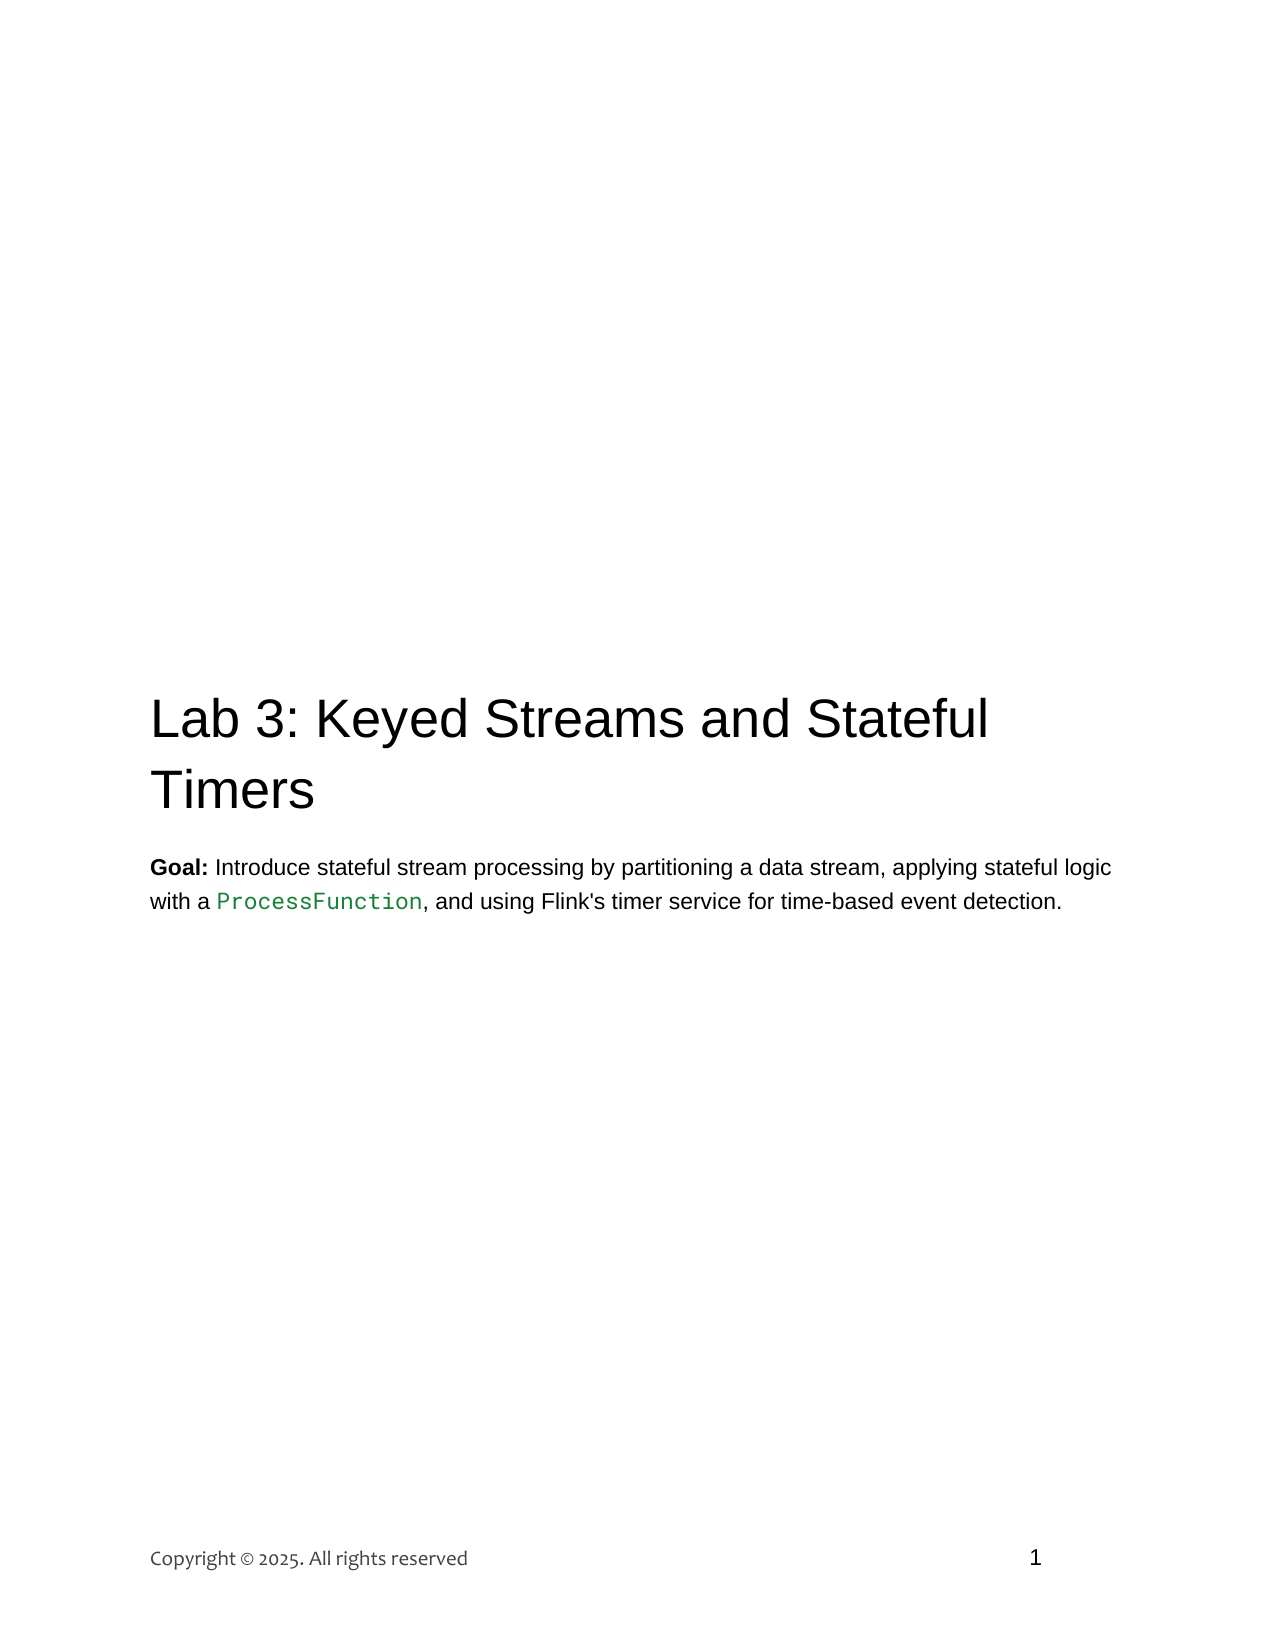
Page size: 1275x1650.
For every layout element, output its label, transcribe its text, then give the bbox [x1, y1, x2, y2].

text Goal: Introduce stateful stream processing by partitioning a data stream, applying stateful logic with a ProcessFunction, and using Flink's timer service for time-based event detection. [150, 854, 1125, 915]
title Lab 3: Keyed Streams and Stateful Timers [150, 686, 1125, 820]
